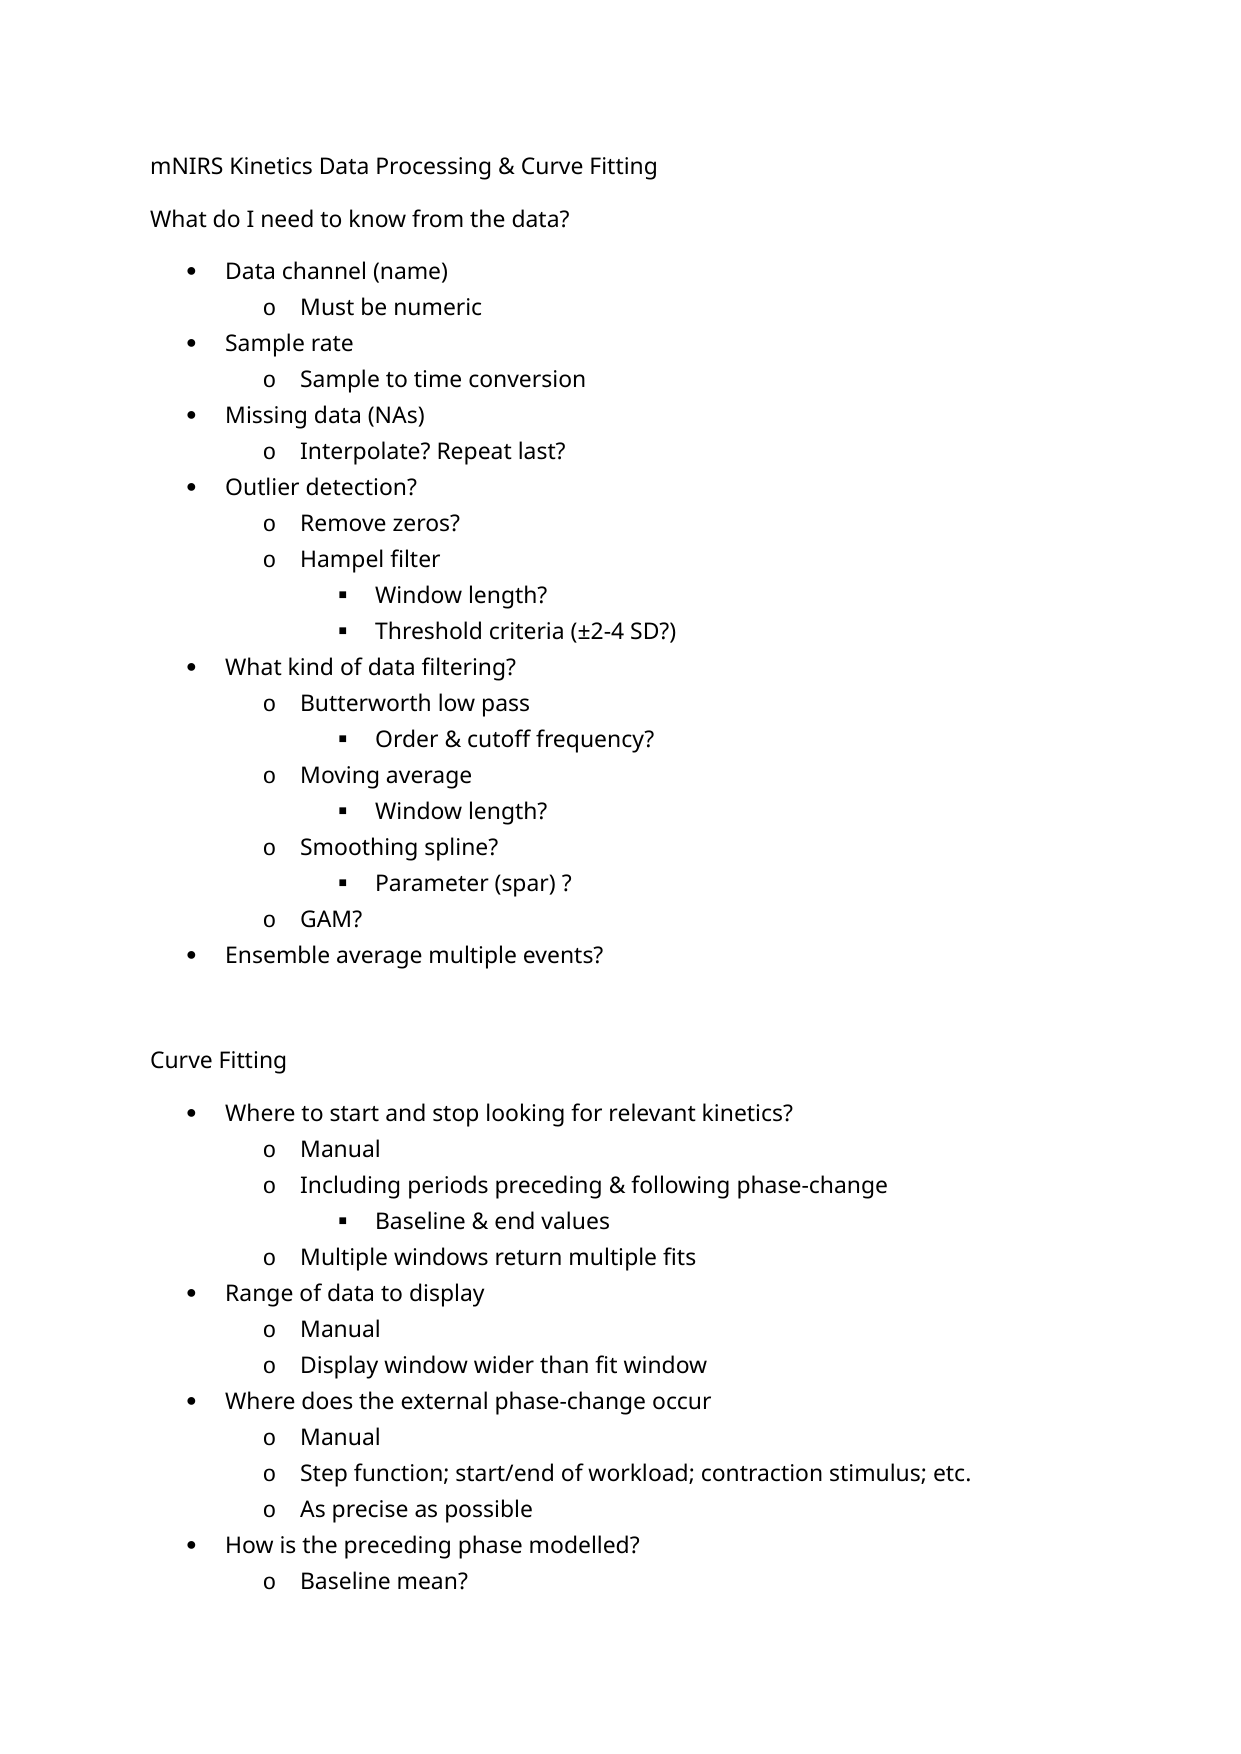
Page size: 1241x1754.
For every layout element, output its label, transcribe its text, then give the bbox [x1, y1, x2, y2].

list GAM? [262, 903, 1090, 934]
list Remove zeros? [262, 507, 1090, 538]
list Including periods preceding & following phase-change [262, 1169, 1090, 1200]
list Window length? [337, 795, 1090, 826]
list Threshold criteria (±2-4 SD?) [337, 615, 1090, 646]
list Hampel filter [262, 543, 1090, 574]
list Baseline mean? [262, 1565, 1090, 1596]
list Order & cutoff frequency? [337, 723, 1090, 754]
list Where does the external phase-change occur [187, 1385, 1090, 1416]
list Moving average [262, 759, 1090, 790]
list Display window wider than fit window [262, 1349, 1090, 1380]
text What do I need to know from the data? [150, 203, 1090, 234]
list Data channel (name) [187, 255, 1090, 286]
list Range of data to display [187, 1277, 1090, 1308]
list Parameter (spar) ? [337, 867, 1090, 898]
list Sample rate [187, 327, 1090, 358]
text mNIRS Kinetics Data Processing & Curve Fitting [150, 150, 1090, 181]
list Sample to time conversion [262, 363, 1090, 394]
list What kind of data filtering? [187, 651, 1090, 682]
list Where to start and stop looking for relevant kinetics? [187, 1097, 1090, 1128]
text Curve Fitting [150, 1044, 1090, 1075]
list Interpolate? Repeat last? [262, 435, 1090, 466]
list Baseline & end values [337, 1205, 1090, 1236]
list Outlier detection? [187, 471, 1090, 502]
list Multiple windows return multiple fits [262, 1241, 1090, 1272]
list Window length? [337, 579, 1090, 610]
list How is the preceding phase modelled? [187, 1529, 1090, 1560]
list Manual [262, 1313, 1090, 1344]
list Manual [262, 1133, 1090, 1164]
list Manual [262, 1421, 1090, 1452]
list Butterworth low pass [262, 687, 1090, 718]
list Missing data (NAs) [187, 399, 1090, 430]
list Ensemble average multiple events? [187, 939, 1090, 970]
list Must be numeric [262, 291, 1090, 322]
list Step function; start/end of workload; contraction stimulus; etc. [262, 1457, 1090, 1488]
list Smoothing spline? [262, 831, 1090, 862]
list As precise as possible [262, 1493, 1090, 1524]
